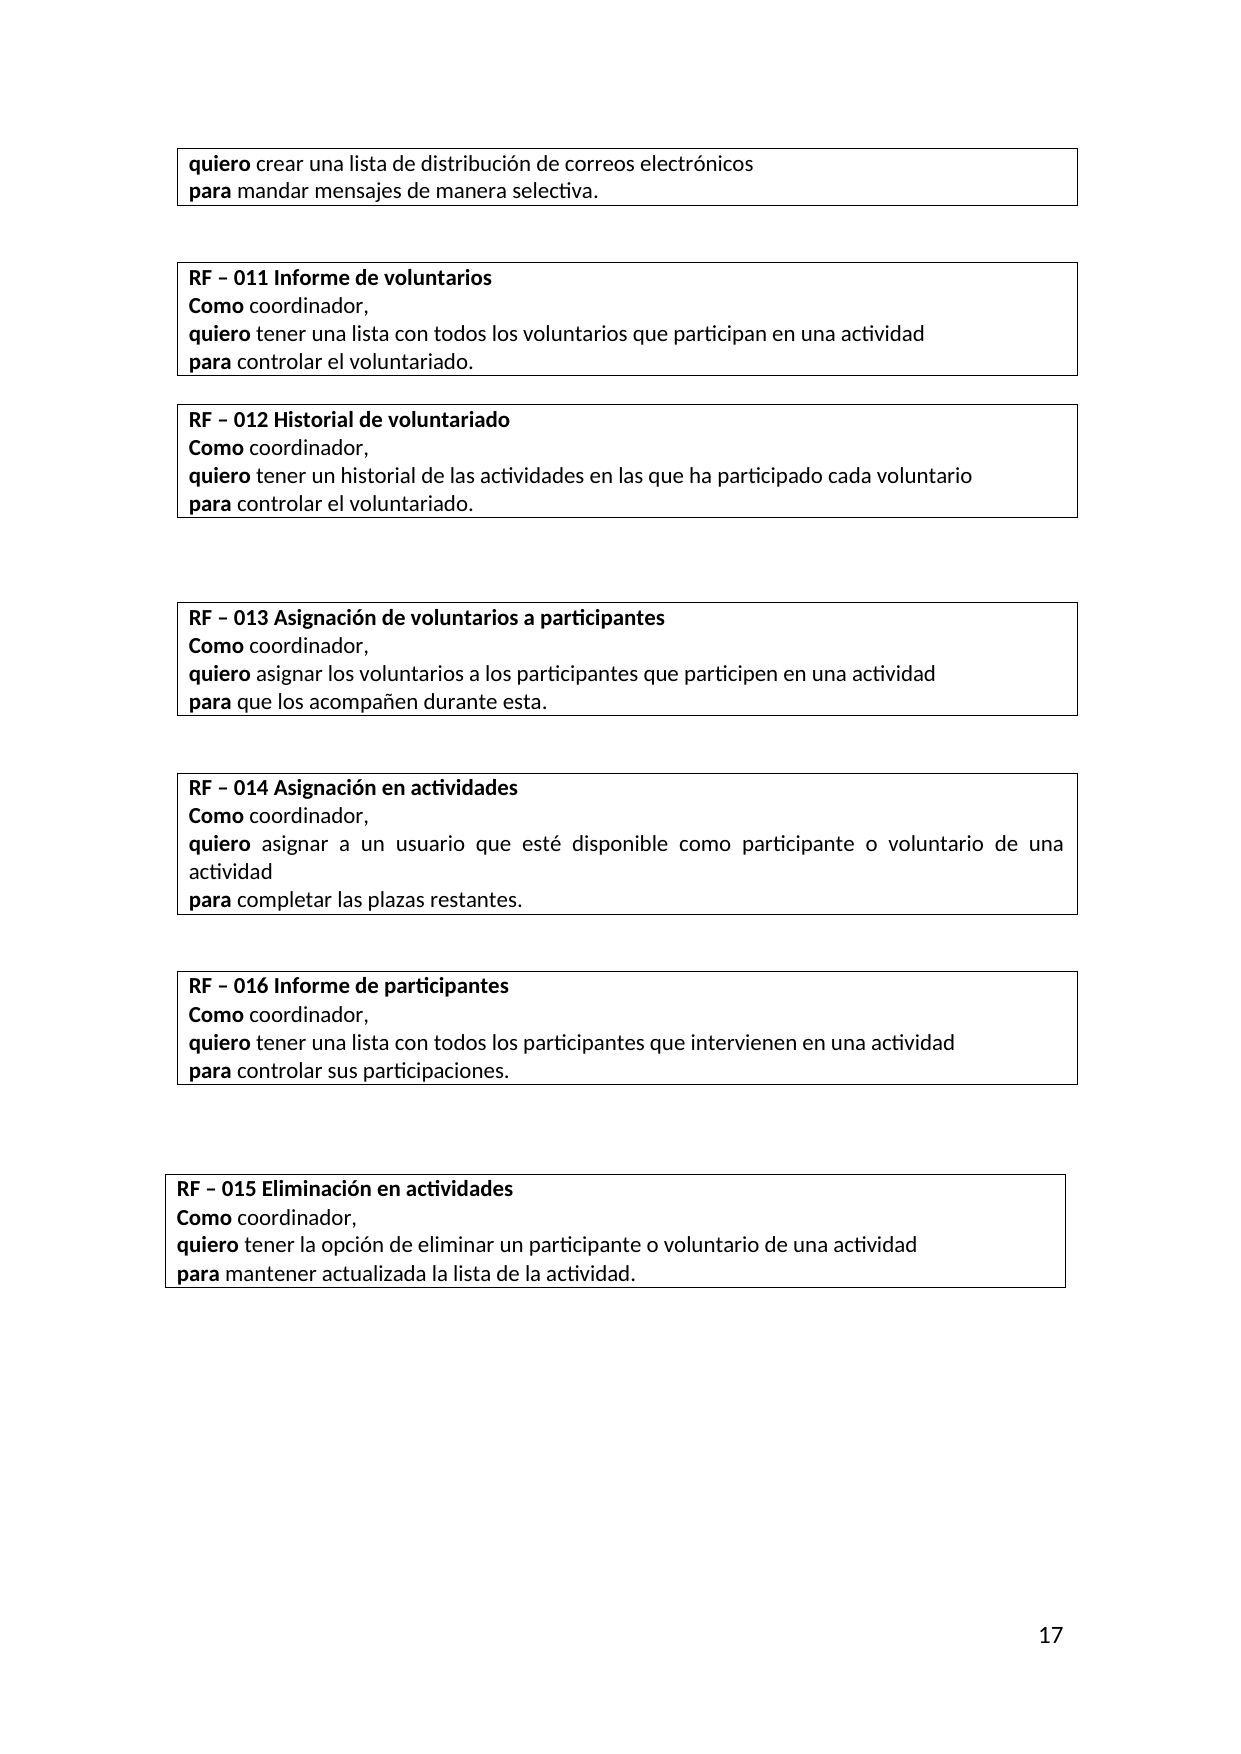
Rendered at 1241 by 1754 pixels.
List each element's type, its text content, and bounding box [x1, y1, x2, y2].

table_header RF – 016 Informe de participantes Como coordinador, quiero tener una lista con todos los participantes que intervienen en una actividad para controlar sus participaciones. [178, 972, 1077, 1084]
table_header RF – 013 Asignación de voluntarios a participantes Como coordinador, quiero asignar los voluntarios a los participantes que participen en una actividad para que los acompañen durante esta. [178, 603, 1077, 715]
table_header RF – 015 Eliminación en actividades Como coordinador, quiero tener la opción de eliminar un participante o voluntario de una actividad para mantener actualizada la lista de la actividad. [166, 1175, 1065, 1287]
table_header RF – 014 Asignación en actividades Como coordinador, quiero asignar a un usuario que esté disponible como participante o voluntario de una actividad para completar las plazas restantes. [178, 774, 1077, 913]
table_header RF – 012 Historial de voluntariado Como coordinador, quiero tener un historial de las actividades en las que ha participado cada voluntario para controlar el voluntariado. [178, 405, 1077, 517]
table_header RF – 011 Informe de voluntarios Como coordinador, quiero tener una lista con todos los voluntarios que participan en una actividad para controlar el voluntariado. [178, 263, 1077, 375]
